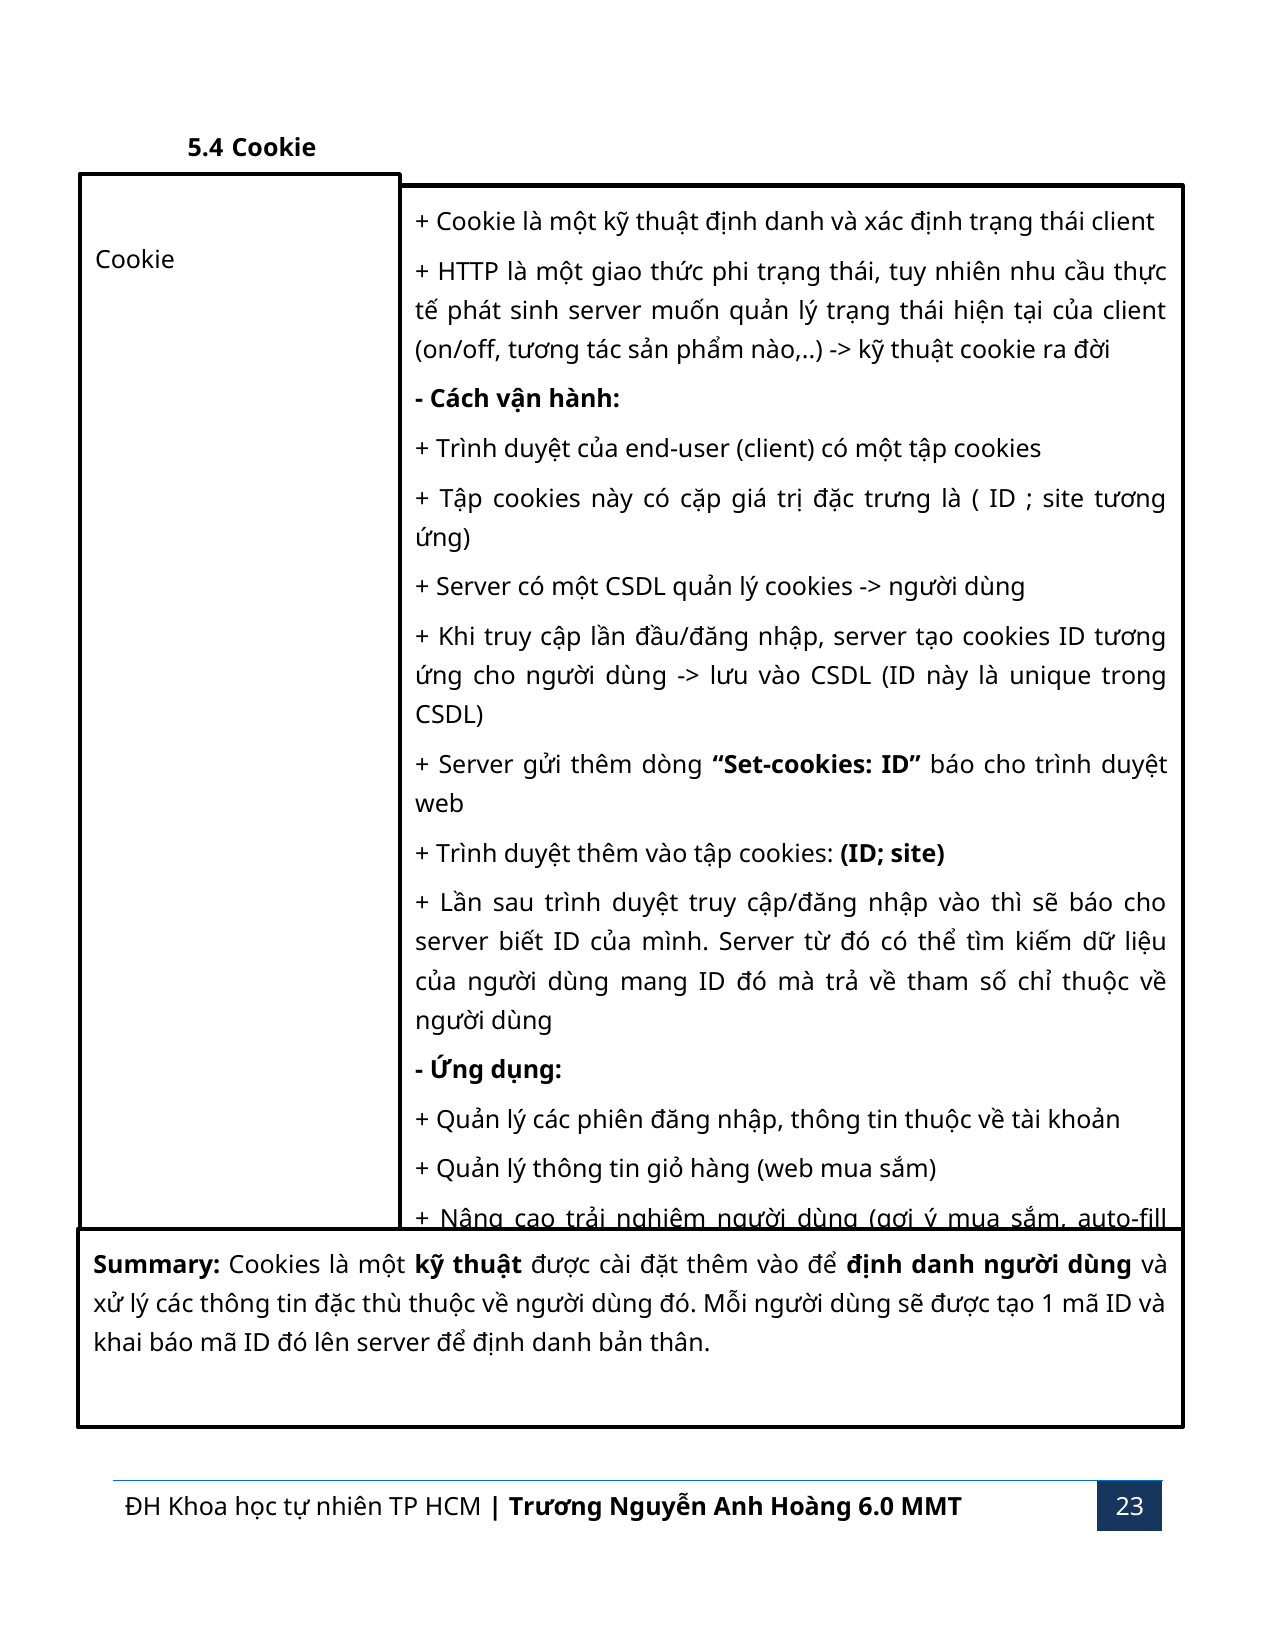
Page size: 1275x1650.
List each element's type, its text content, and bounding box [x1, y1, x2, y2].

subtitle Cookie [187, 130, 1162, 164]
